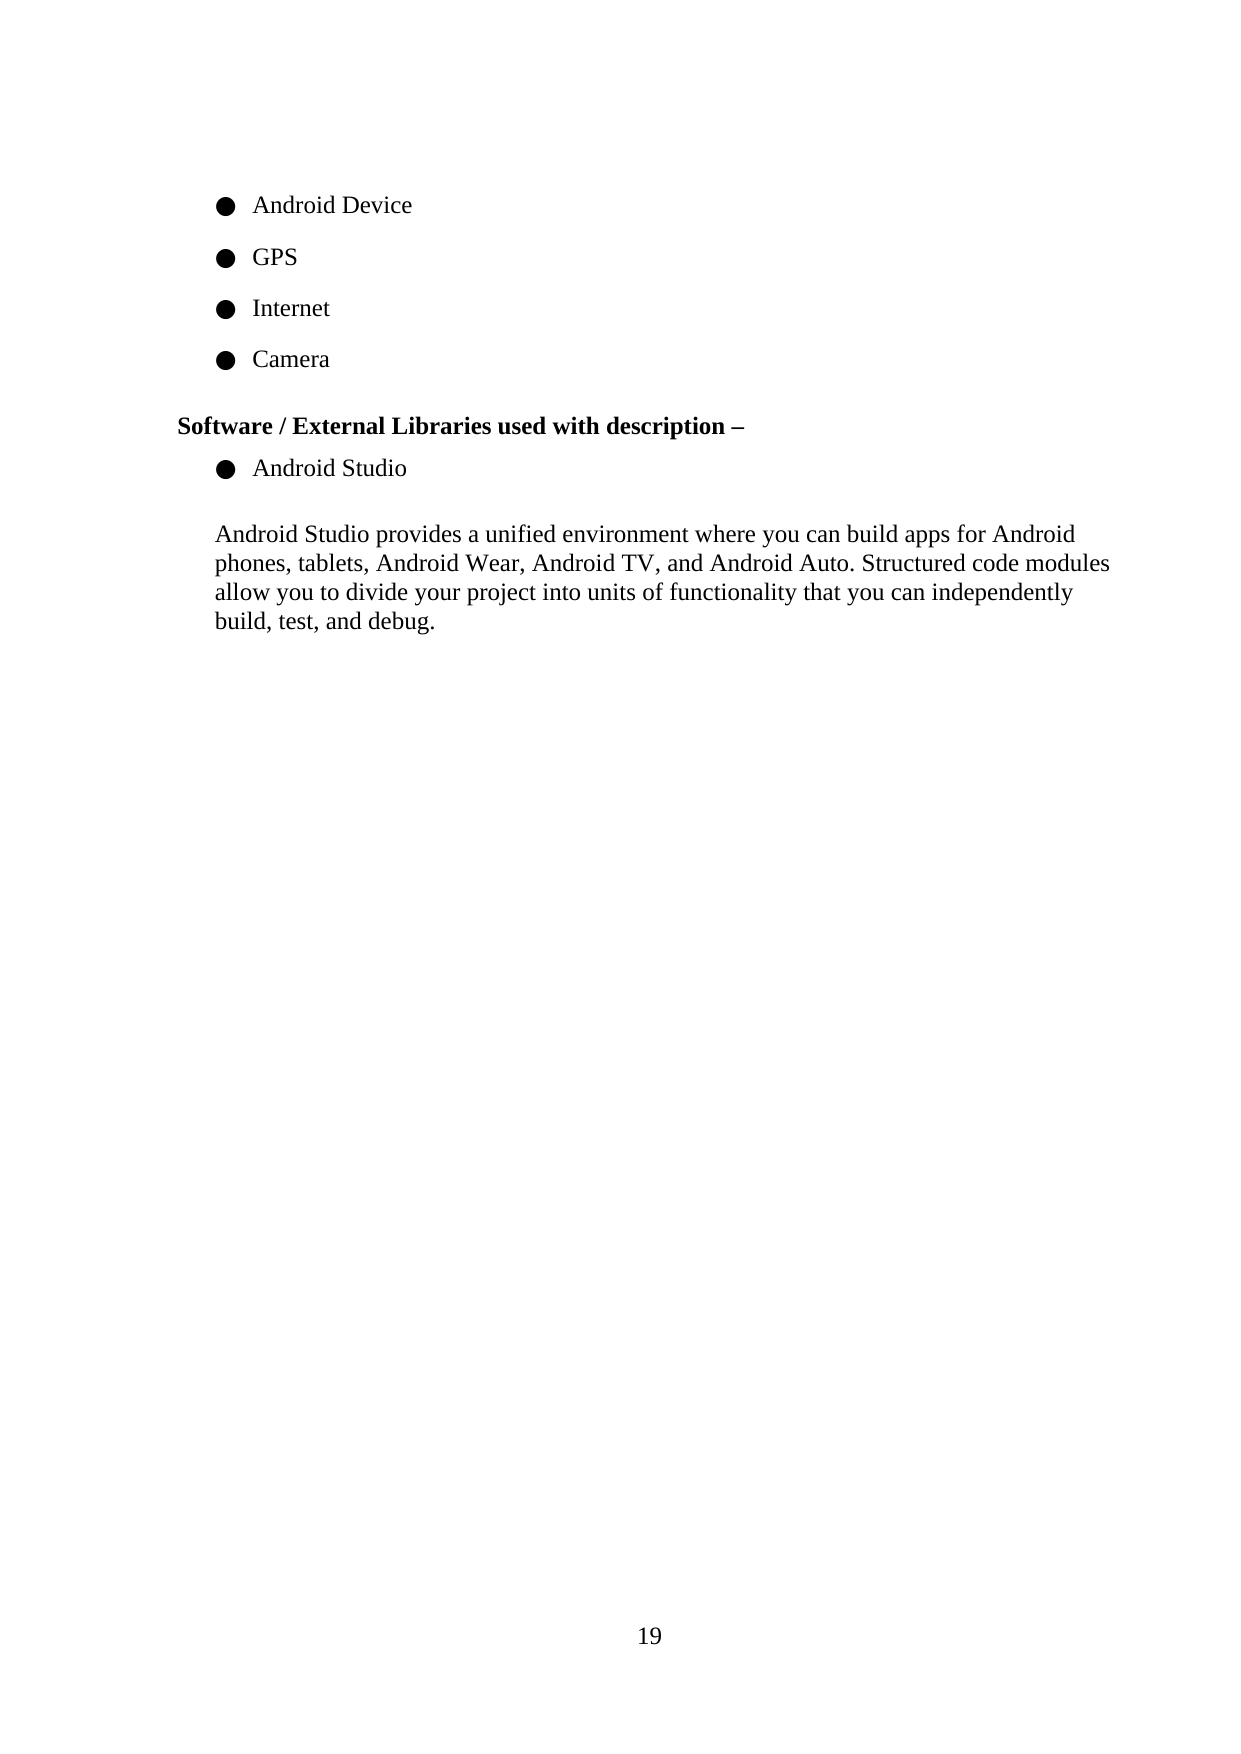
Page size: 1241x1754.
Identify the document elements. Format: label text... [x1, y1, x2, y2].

list GPS [214, 228, 1122, 279]
text Android Studio provides a unified environment where you can build apps for Android phones, tablets, Android Wear, Android TV, and Android Auto. Structured code modules allow you to divide your project into units of functionality that you can independently build, test, and debug. [214, 519, 1122, 634]
list Internet [214, 279, 1122, 331]
list Android Studio [214, 439, 1122, 491]
text Software / External Libraries used with description – [177, 411, 1122, 439]
list Camera [214, 331, 1122, 382]
list Android Device [214, 177, 1122, 228]
